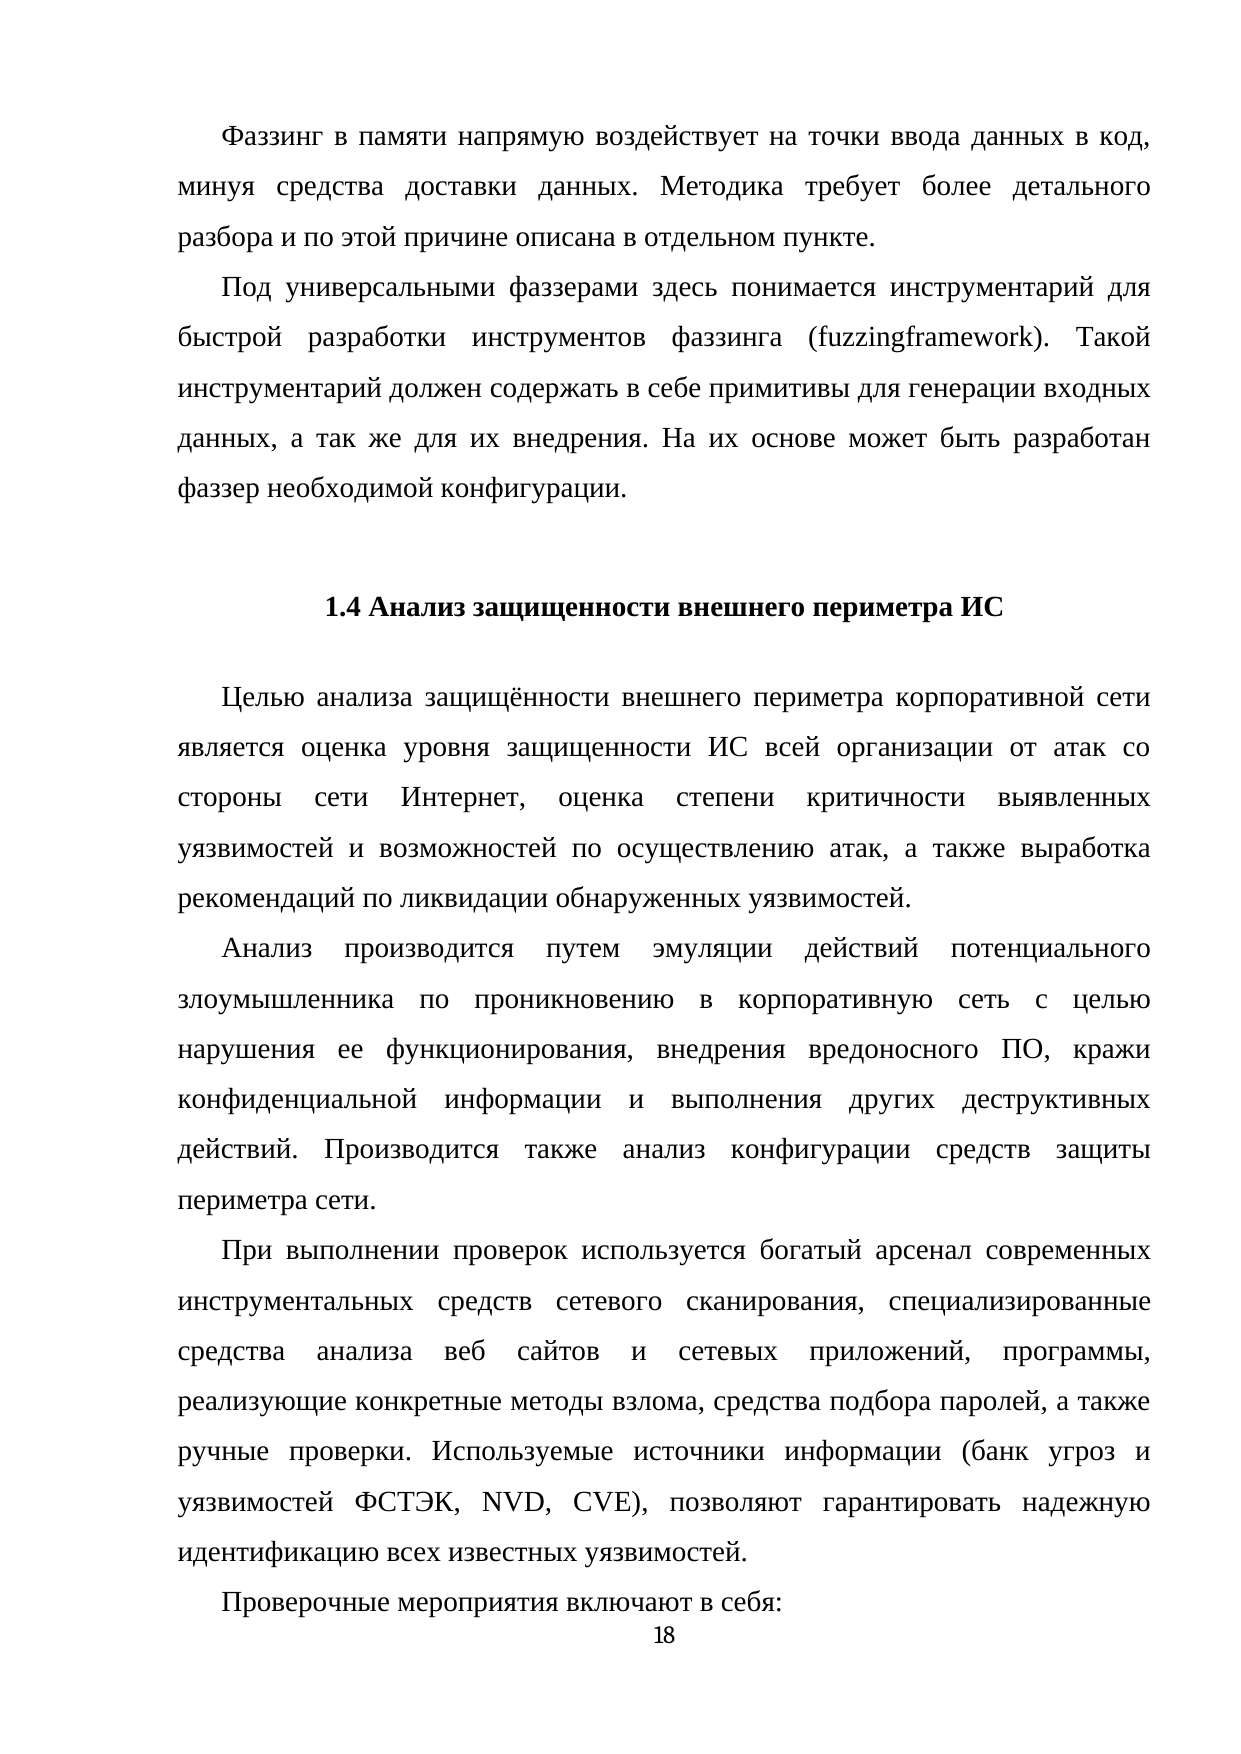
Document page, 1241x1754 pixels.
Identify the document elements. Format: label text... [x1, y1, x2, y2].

subtitle 1.4 Анализ защищенности внешнего периметра ИС [177, 589, 1152, 622]
text Целью анализа защищённости внешнего периметра корпоративной сети является оценка уровня защищенности ИС всей организации от атак со стороны сети Интернет, оценка степени критичности выявленных уязвимостей и возможностей по осуществлению атак, а также выработка рекомендаций по ликвидации обнаруженных уязвимостей. [177, 679, 1152, 914]
text Проверочные мероприятия включают в себя: [177, 1584, 1152, 1618]
text Фаззинг в памяти напрямую воздействует на точки ввода данных в код, минуя средства доставки данных. Методика требует более детального разбора и по этой причине описана в отдельном пункте. [177, 118, 1152, 252]
text Под универсальными фаззерами здесь понимается инструментарий для быстрой разработки инструментов фаззинга (fuzzingframework). Такой инструментарий должен содержать в себе примитивы для генерации входных данных, а так же для их внедрения. На их основе может быть разработан фаззер необходимой конфигурации. [177, 269, 1152, 504]
text Анализ производится путем эмуляции действий потенциального злоумышленника по проникновению в корпоративную сеть с целью нарушения ее функционирования, внедрения вредоносного ПО, кражи конфиденциальной информации и выполнения других деструктивных действий. Производится также анализ конфигурации средств защиты периметра сети. [177, 930, 1152, 1216]
